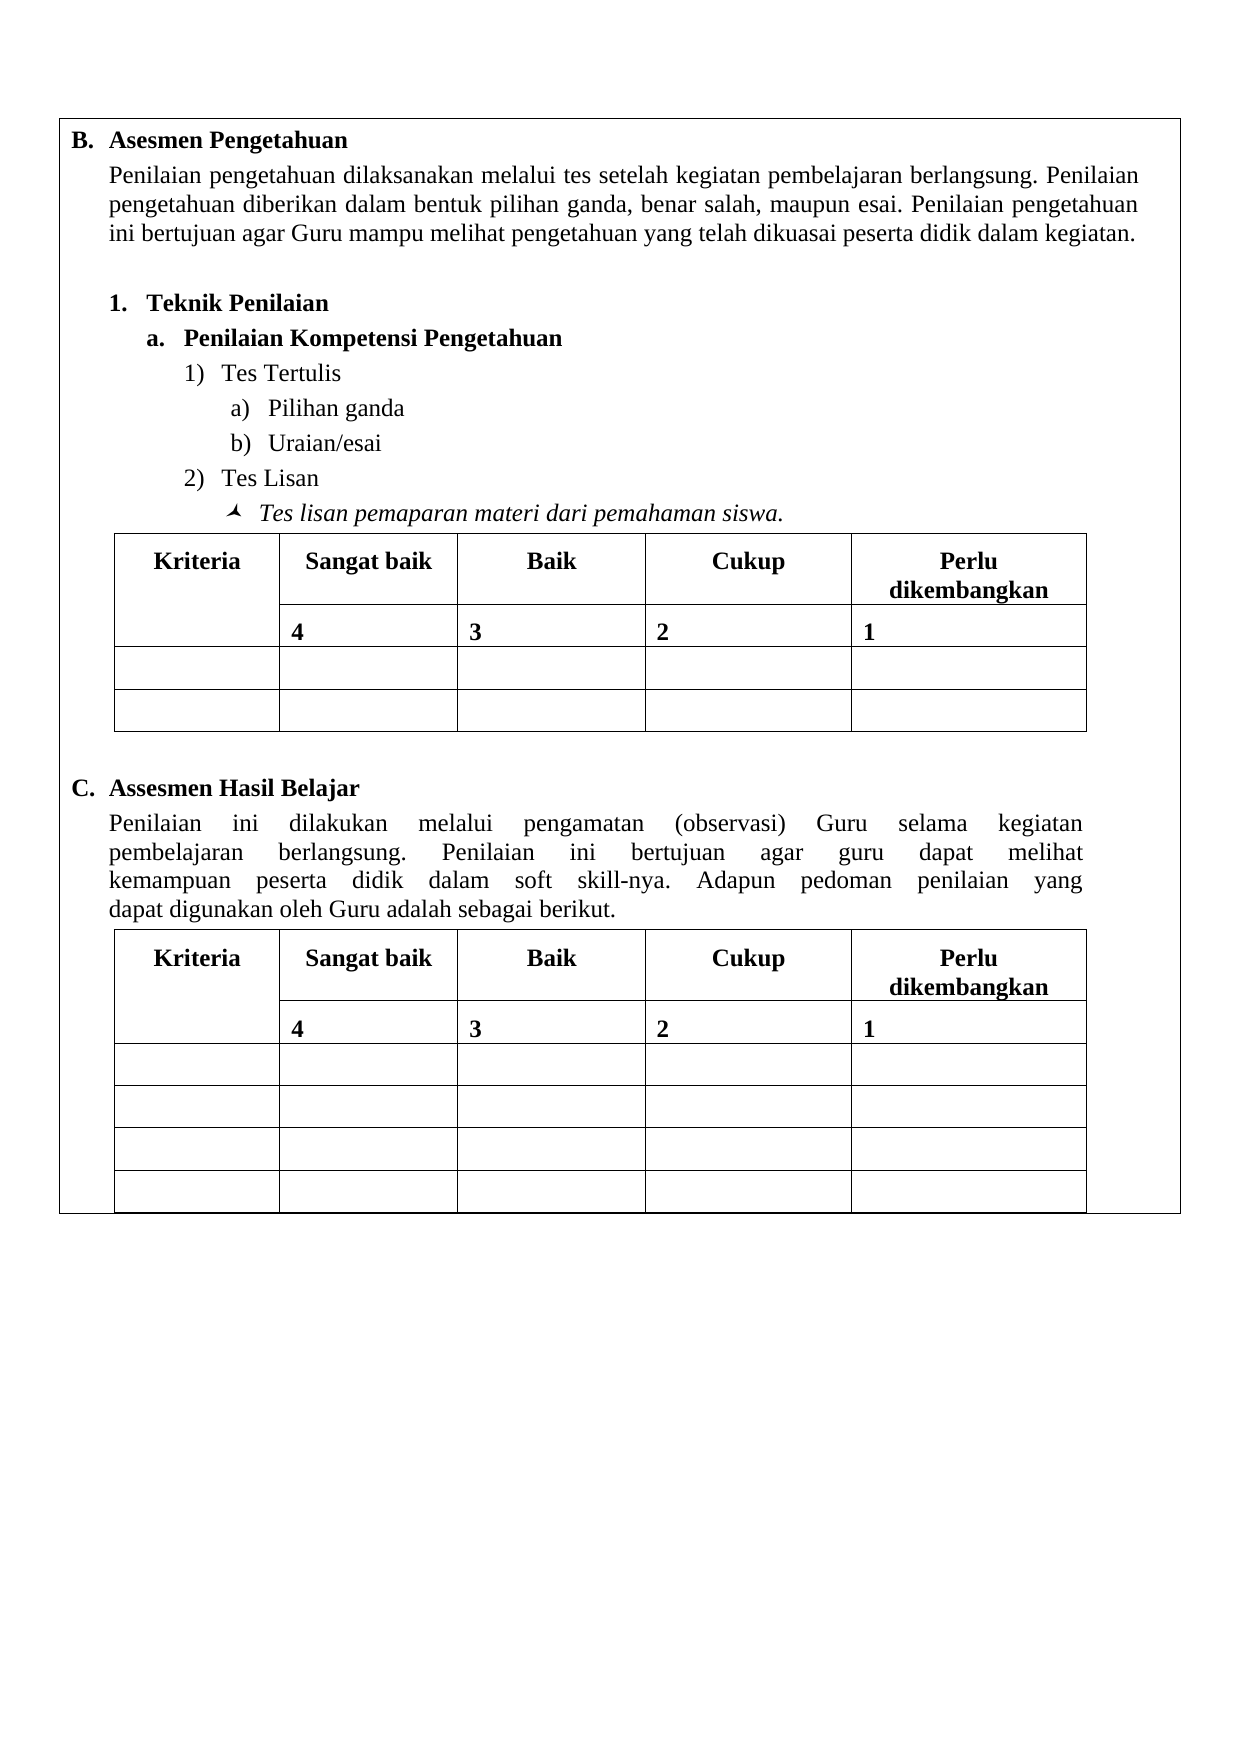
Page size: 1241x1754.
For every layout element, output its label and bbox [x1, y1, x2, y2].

table_cell [60, 119, 1180, 1213]
